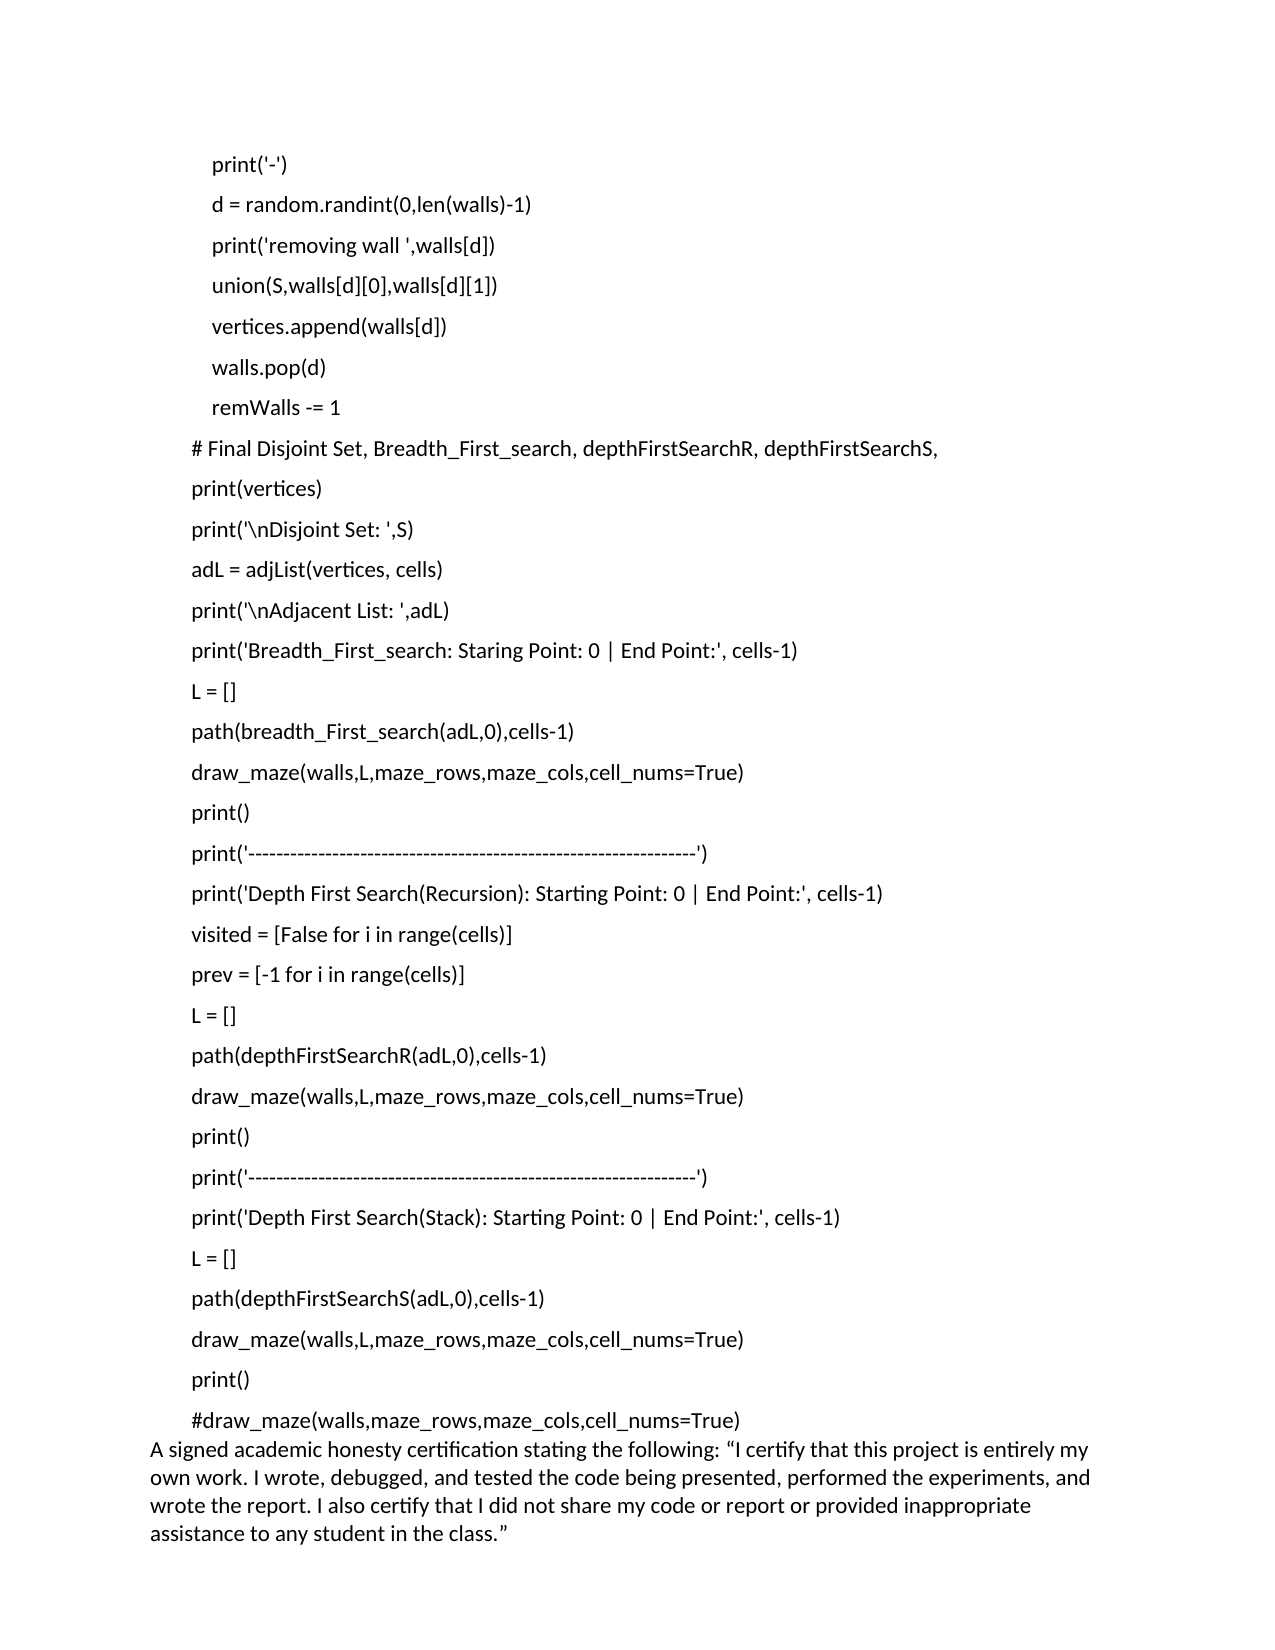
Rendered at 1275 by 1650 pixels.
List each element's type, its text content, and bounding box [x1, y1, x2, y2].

text remWalls -= 1 [150, 393, 1125, 421]
text print('-') [150, 150, 1125, 178]
text print('Breadth_First_search: Staring Point: 0 | End Point:', cells-1) [150, 636, 1125, 664]
text print() [150, 1122, 1125, 1151]
text print('\nAdjacent List: ',adL) [150, 596, 1125, 624]
text print('removing wall ',walls[d]) [150, 231, 1125, 259]
text d = random.randint(0,len(walls)-1) [150, 191, 1125, 218]
text path(depthFirstSearchR(adL,0),cells-1) [150, 1041, 1125, 1069]
text path(breadth_First_search(adL,0),cells-1) [150, 717, 1125, 745]
text draw_maze(walls,L,maze_rows,maze_cols,cell_nums=True) [150, 1082, 1125, 1110]
text print() [150, 798, 1125, 826]
text print(vertices) [150, 474, 1125, 502]
text visited = [False for i in range(cells)] [150, 920, 1125, 948]
text L = [] [150, 677, 1125, 705]
text draw_maze(walls,L,maze_rows,maze_cols,cell_nums=True) [150, 758, 1125, 786]
text #draw_maze(walls,maze_rows,maze_cols,cell_nums=True) [150, 1406, 1125, 1434]
text union(S,walls[d][0],walls[d][1]) [150, 272, 1125, 299]
text print() [150, 1366, 1125, 1394]
text print('Depth First Search(Recursion): Starting Point: 0 | End Point:', cells-1) [150, 879, 1125, 907]
text print('----------------------------------------------------------------') [150, 1163, 1125, 1191]
text walls.pop(d) [150, 353, 1125, 381]
text L = [] [150, 1244, 1125, 1272]
text print('----------------------------------------------------------------') [150, 839, 1125, 867]
text prev = [-1 for i in range(cells)] [150, 960, 1125, 988]
text adL = adjList(vertices, cells) [150, 555, 1125, 583]
text path(depthFirstSearchS(adL,0),cells-1) [150, 1284, 1125, 1313]
text # Final Disjoint Set, Breadth_First_search, depthFirstSearchR, depthFirstSearchS, [150, 434, 1125, 462]
text print('Depth First Search(Stack): Starting Point: 0 | End Point:', cells-1) [150, 1203, 1125, 1232]
text vertices.append(walls[d]) [150, 312, 1125, 340]
text draw_maze(walls,L,maze_rows,maze_cols,cell_nums=True) [150, 1325, 1125, 1353]
text print('\nDisjoint Set: ',S) [150, 515, 1125, 543]
text L = [] [150, 1001, 1125, 1029]
